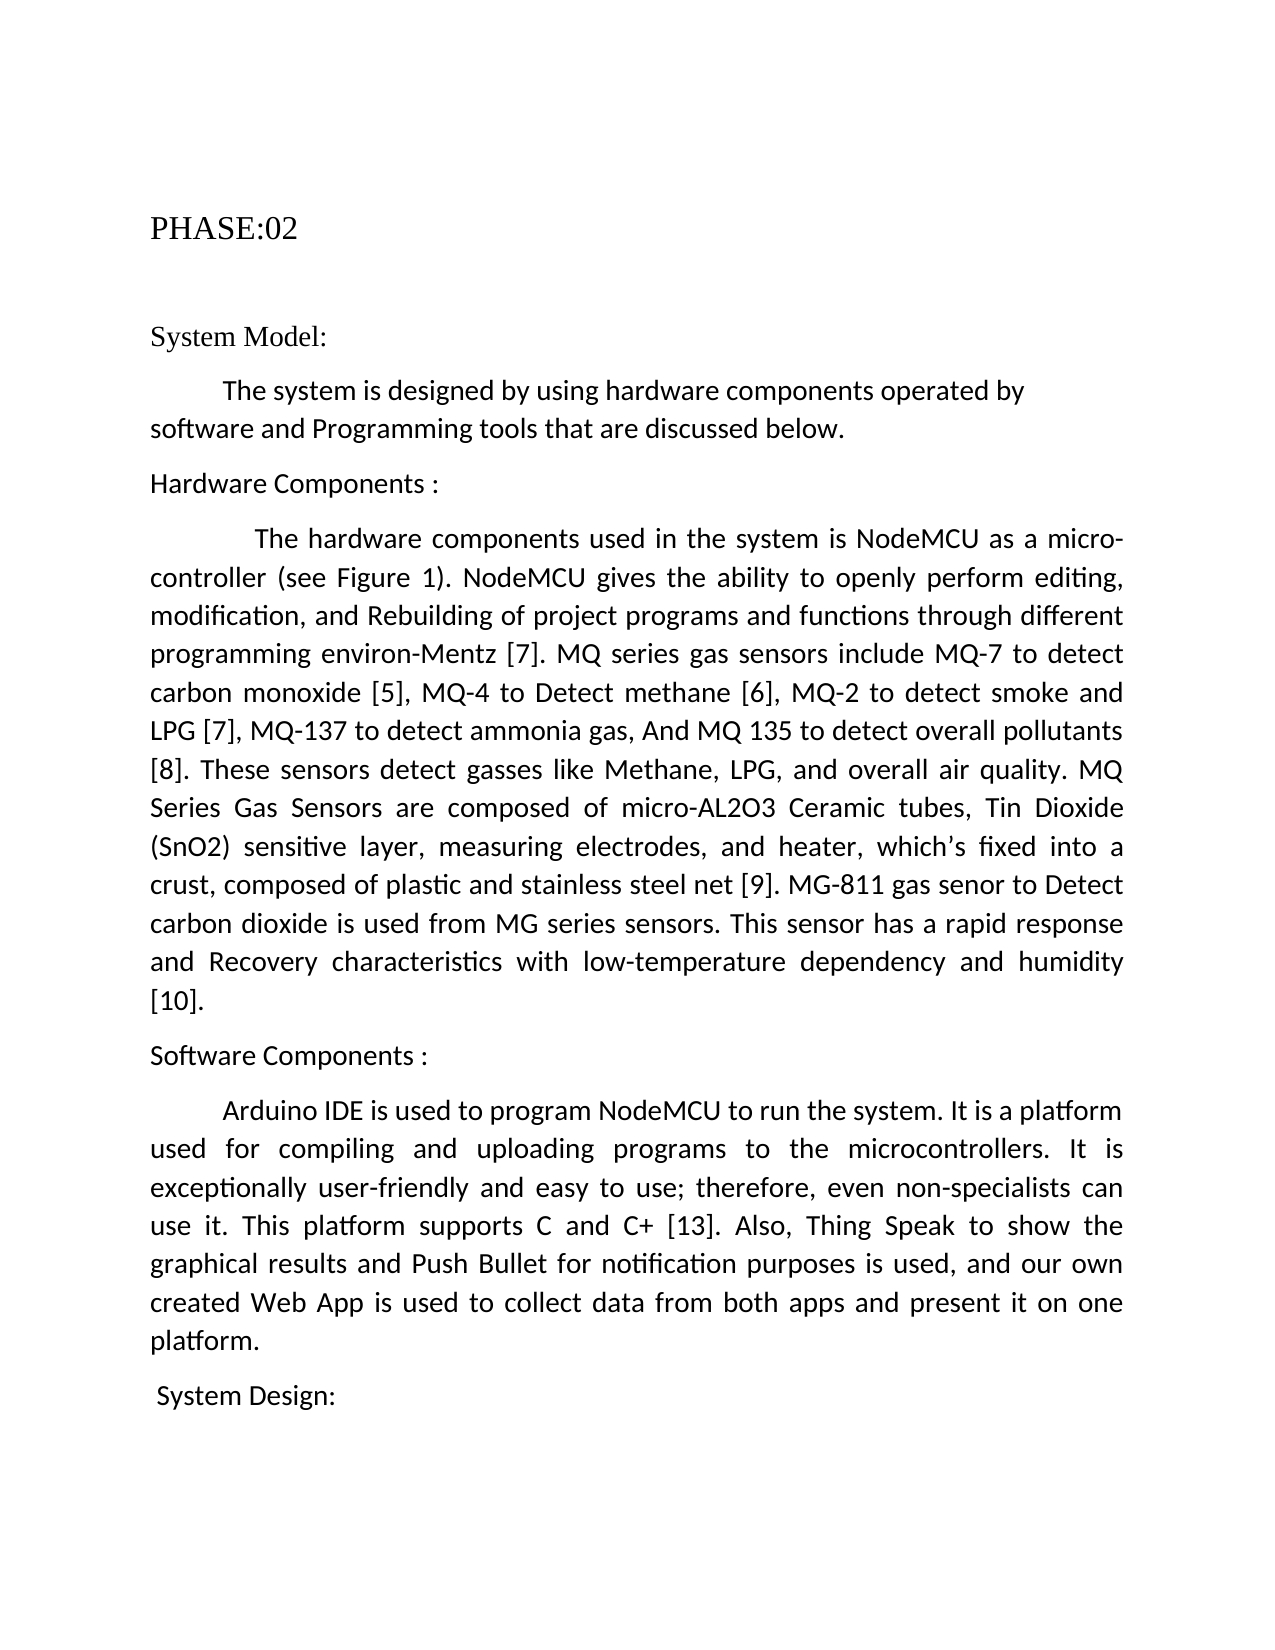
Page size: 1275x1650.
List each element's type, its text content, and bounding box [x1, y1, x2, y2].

text PHASE:02 [150, 208, 1125, 246]
text Software Components : [150, 1037, 1125, 1072]
text The hardware components used in the system is NodeMCU as a micro-controller (see Figure 1). NodeMCU gives the ability to openly perform editing, modification, and Rebuilding of project programs and functions through different programming environ-Mentz [7]. MQ series gas sensors include MQ-7 to detect carbon monoxide [5], MQ-4 to Detect methane [6], MQ-2 to detect smoke and LPG [7], MQ-137 to detect ammonia gas, And MQ 135 to detect overall pollutants [8]. These sensors detect gasses like Methane, LPG, and overall air quality. MQ Series Gas Sensors are composed of micro-AL2O3 Ceramic tubes, Tin Dioxide (SnO2) sensitive layer, measuring electrodes, and heater, which’s fixed into a crust, composed of plastic and stainless steel net [9]. MG-811 gas senor to Detect carbon dioxide is used from MG series sensors. This sensor has a rapid response and Recovery characteristics with low-temperature dependency and humidity [10]. [150, 520, 1125, 1017]
text Hardware Components : [150, 465, 1125, 501]
text System Design: [150, 1377, 1125, 1413]
text System Model: [150, 319, 1125, 352]
text Arduino IDE is used to program NodeMCU to run the system. It is a platform used for compiling and uploading programs to the microcontrollers. It is exceptionally user-friendly and easy to use; therefore, even non-specialists can use it. This platform supports C and C+ [13]. Also, Thing Speak to show the graphical results and Push Bullet for notification purposes is used, and our own created Web App is used to collect data from both apps and present it on one platform. [150, 1092, 1125, 1358]
text The system is designed by using hardware components operated by software and Programming tools that are discussed below. [150, 372, 1125, 446]
